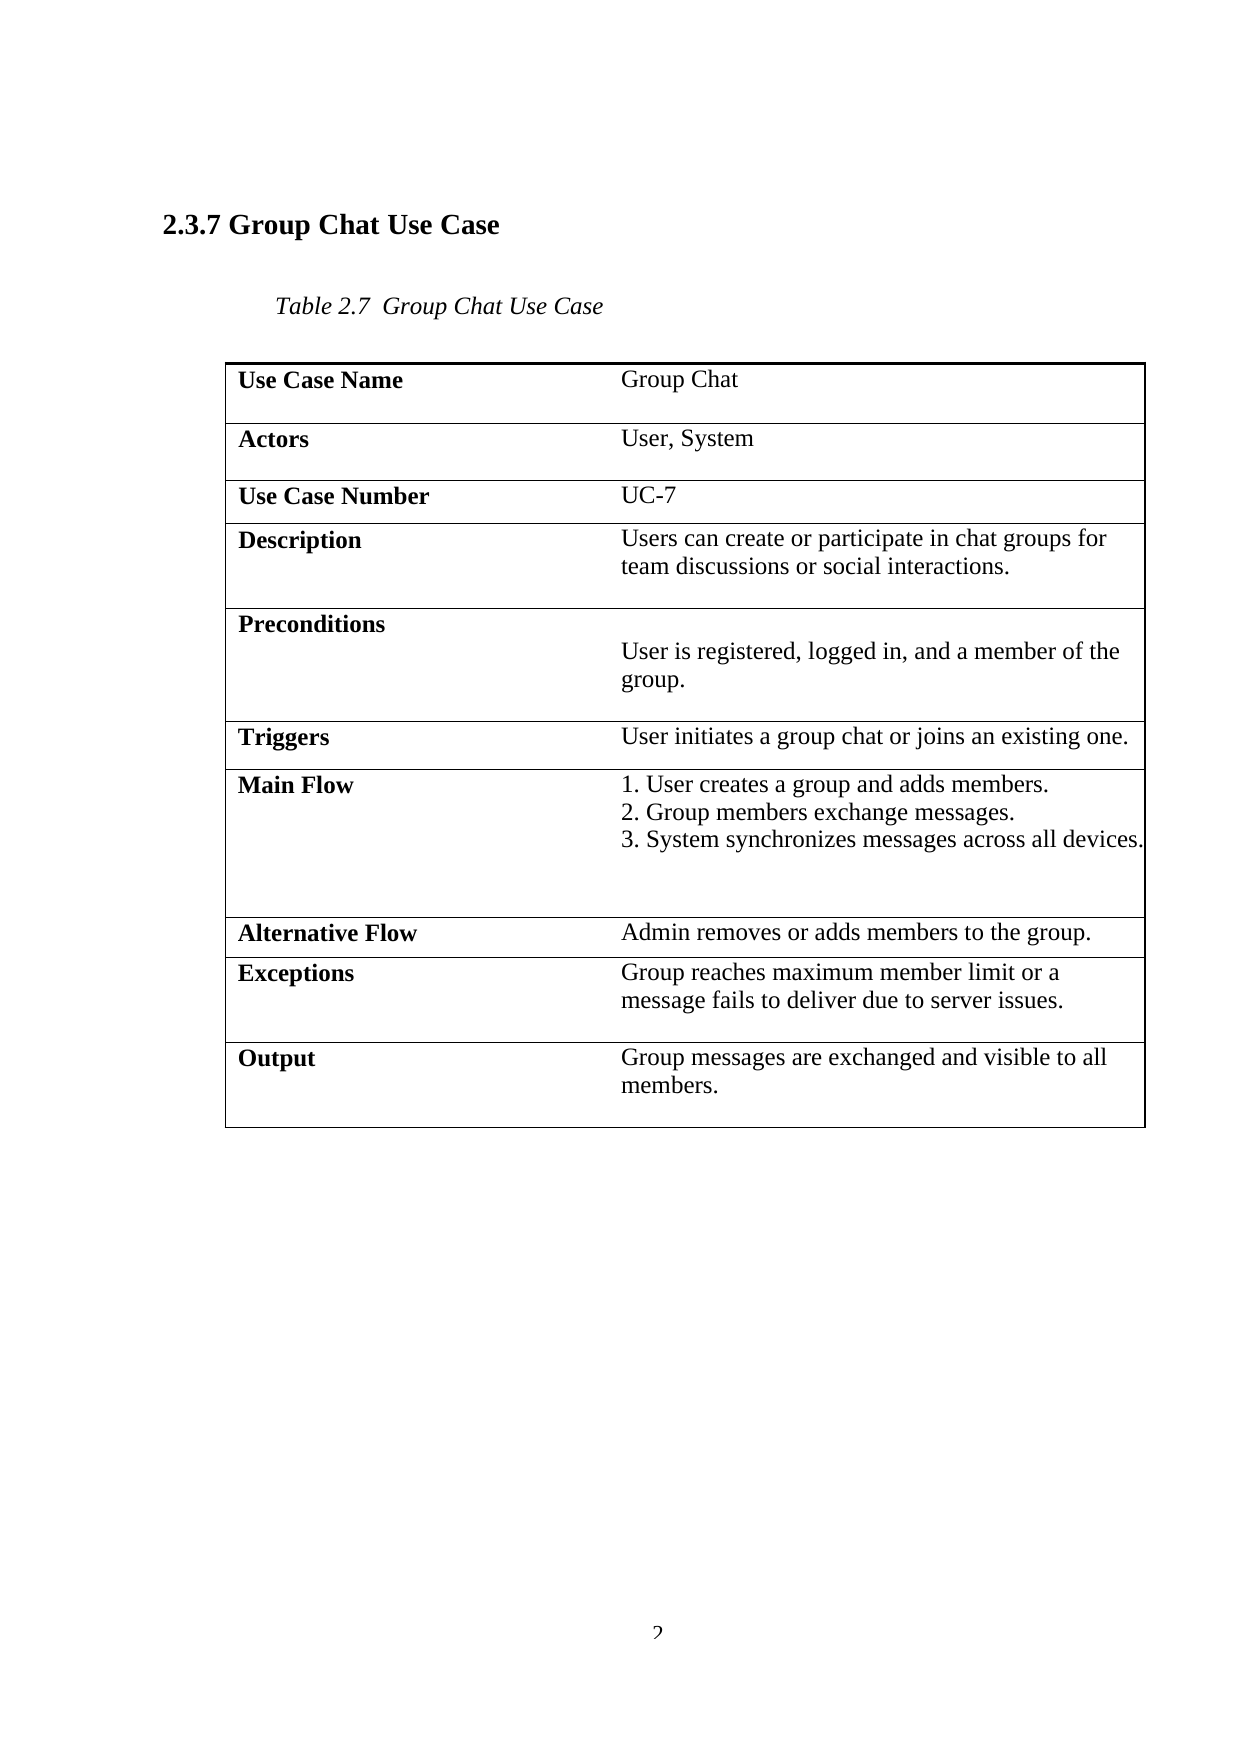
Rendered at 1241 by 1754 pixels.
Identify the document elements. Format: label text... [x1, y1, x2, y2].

subtitle 2.3.7 Group Chat Use Case [162, 207, 1184, 241]
table_cell Group messages are exchanged and visible to all members. [562, 1043, 1144, 1127]
table_cell Output [226, 1043, 562, 1127]
table_cell Use Case Number [226, 481, 562, 523]
table_cell Triggers [226, 722, 562, 769]
table_cell Exceptions [226, 958, 562, 1042]
table_cell User initiates a group chat or joins an existing one. [562, 722, 1144, 769]
table_cell User is registered, logged in, and a member of the group. [562, 609, 1144, 721]
table_cell UC-7 [562, 481, 1144, 523]
table_cell Actors [226, 424, 562, 480]
text Table 2.7 Group Chat Use Case [225, 291, 1184, 320]
table_cell 1. User creates a group and adds members. 2. Group members exchange messages. 3. System synchronizes messages across all devices. [562, 770, 1144, 917]
table_cell User, System [562, 424, 1144, 480]
table_cell Main Flow [226, 770, 562, 917]
table_header Group Chat [562, 365, 1144, 423]
table_cell Admin removes or adds members to the group. [562, 918, 1144, 957]
table_cell Users can create or participate in chat groups for team discussions or social interactions. [562, 524, 1144, 608]
table_cell Alternative Flow [226, 918, 562, 957]
table_cell Description [226, 524, 562, 608]
table_header Use Case Name [226, 365, 562, 423]
table_cell Group reaches maximum member limit or a message fails to deliver due to server issues. [562, 958, 1144, 1042]
table_cell Preconditions [226, 609, 562, 721]
